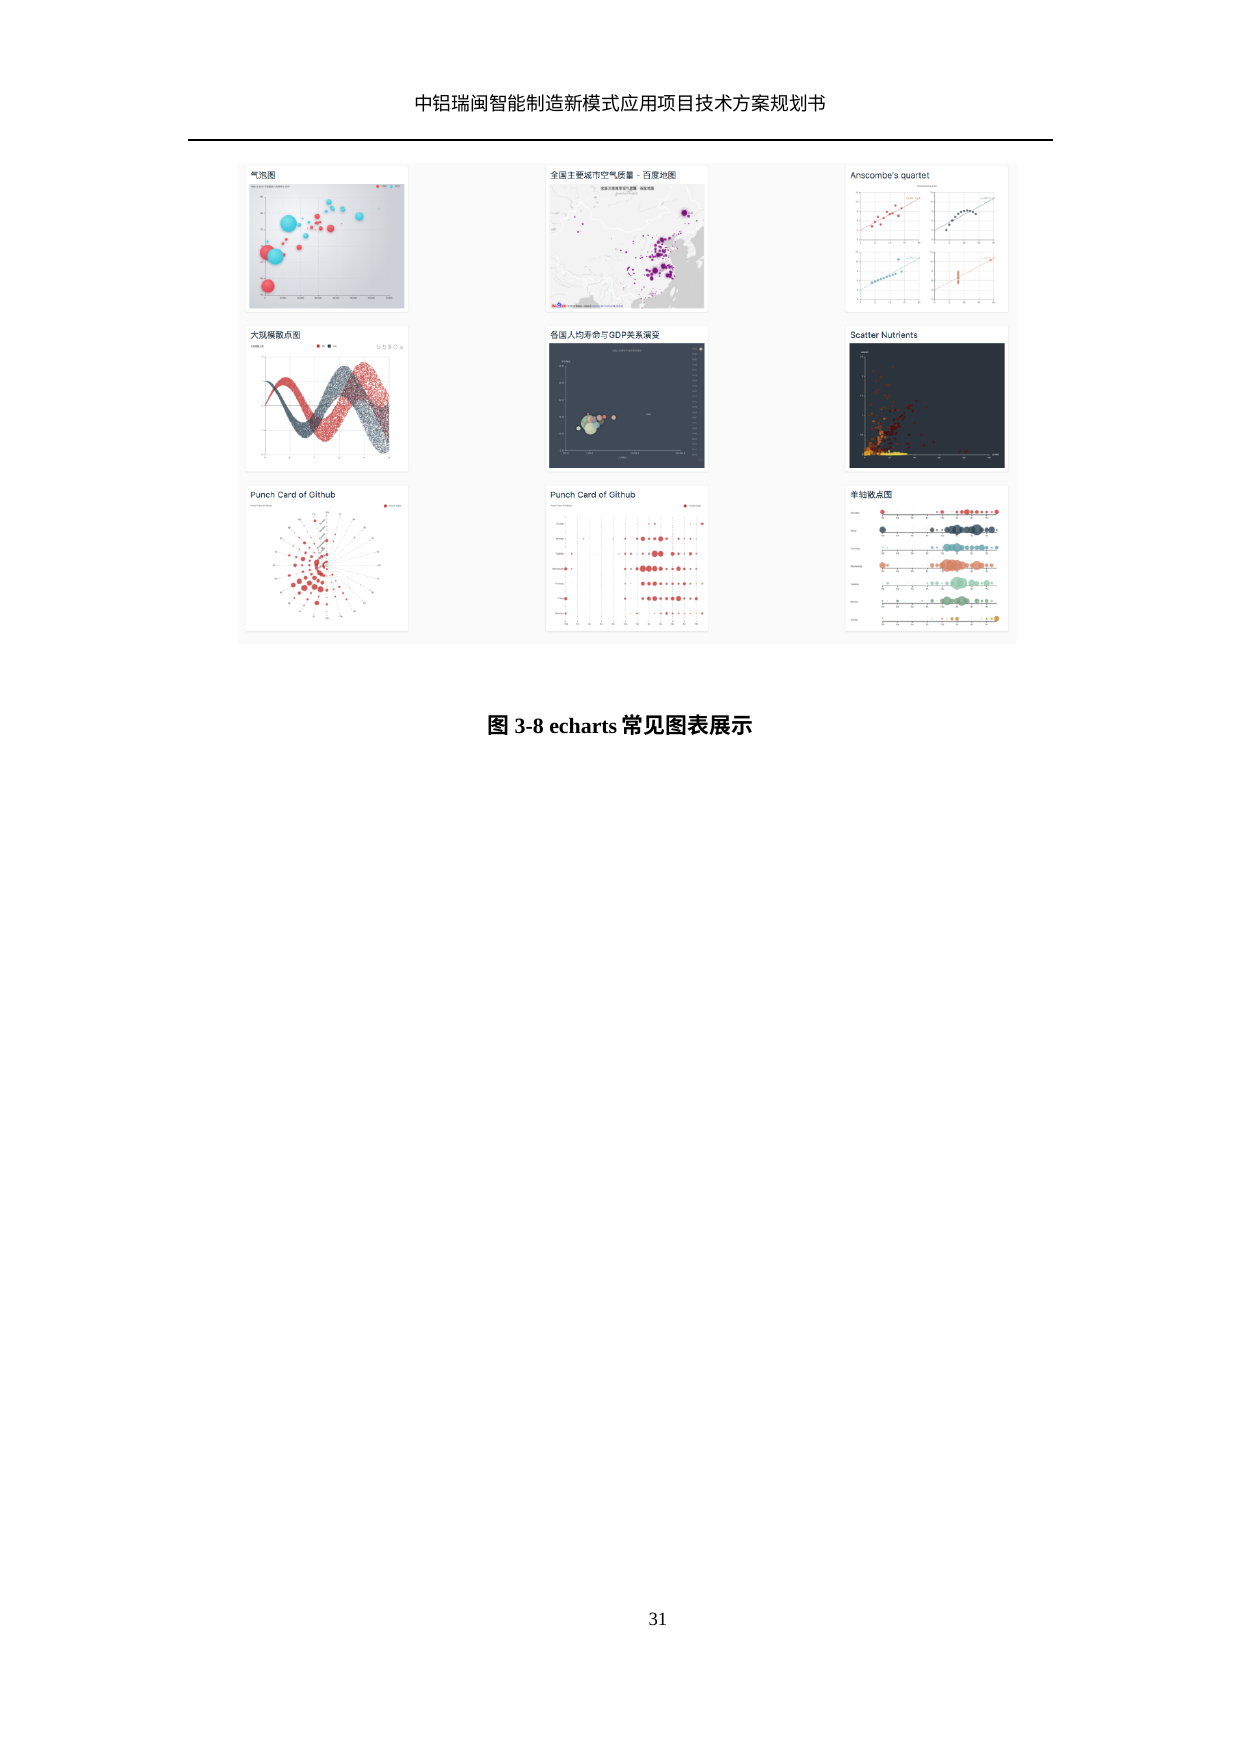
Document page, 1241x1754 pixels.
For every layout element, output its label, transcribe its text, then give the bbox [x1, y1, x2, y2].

text 图 3-8 echarts常见图表展示 [187, 707, 1053, 741]
picture [237, 163, 1018, 644]
